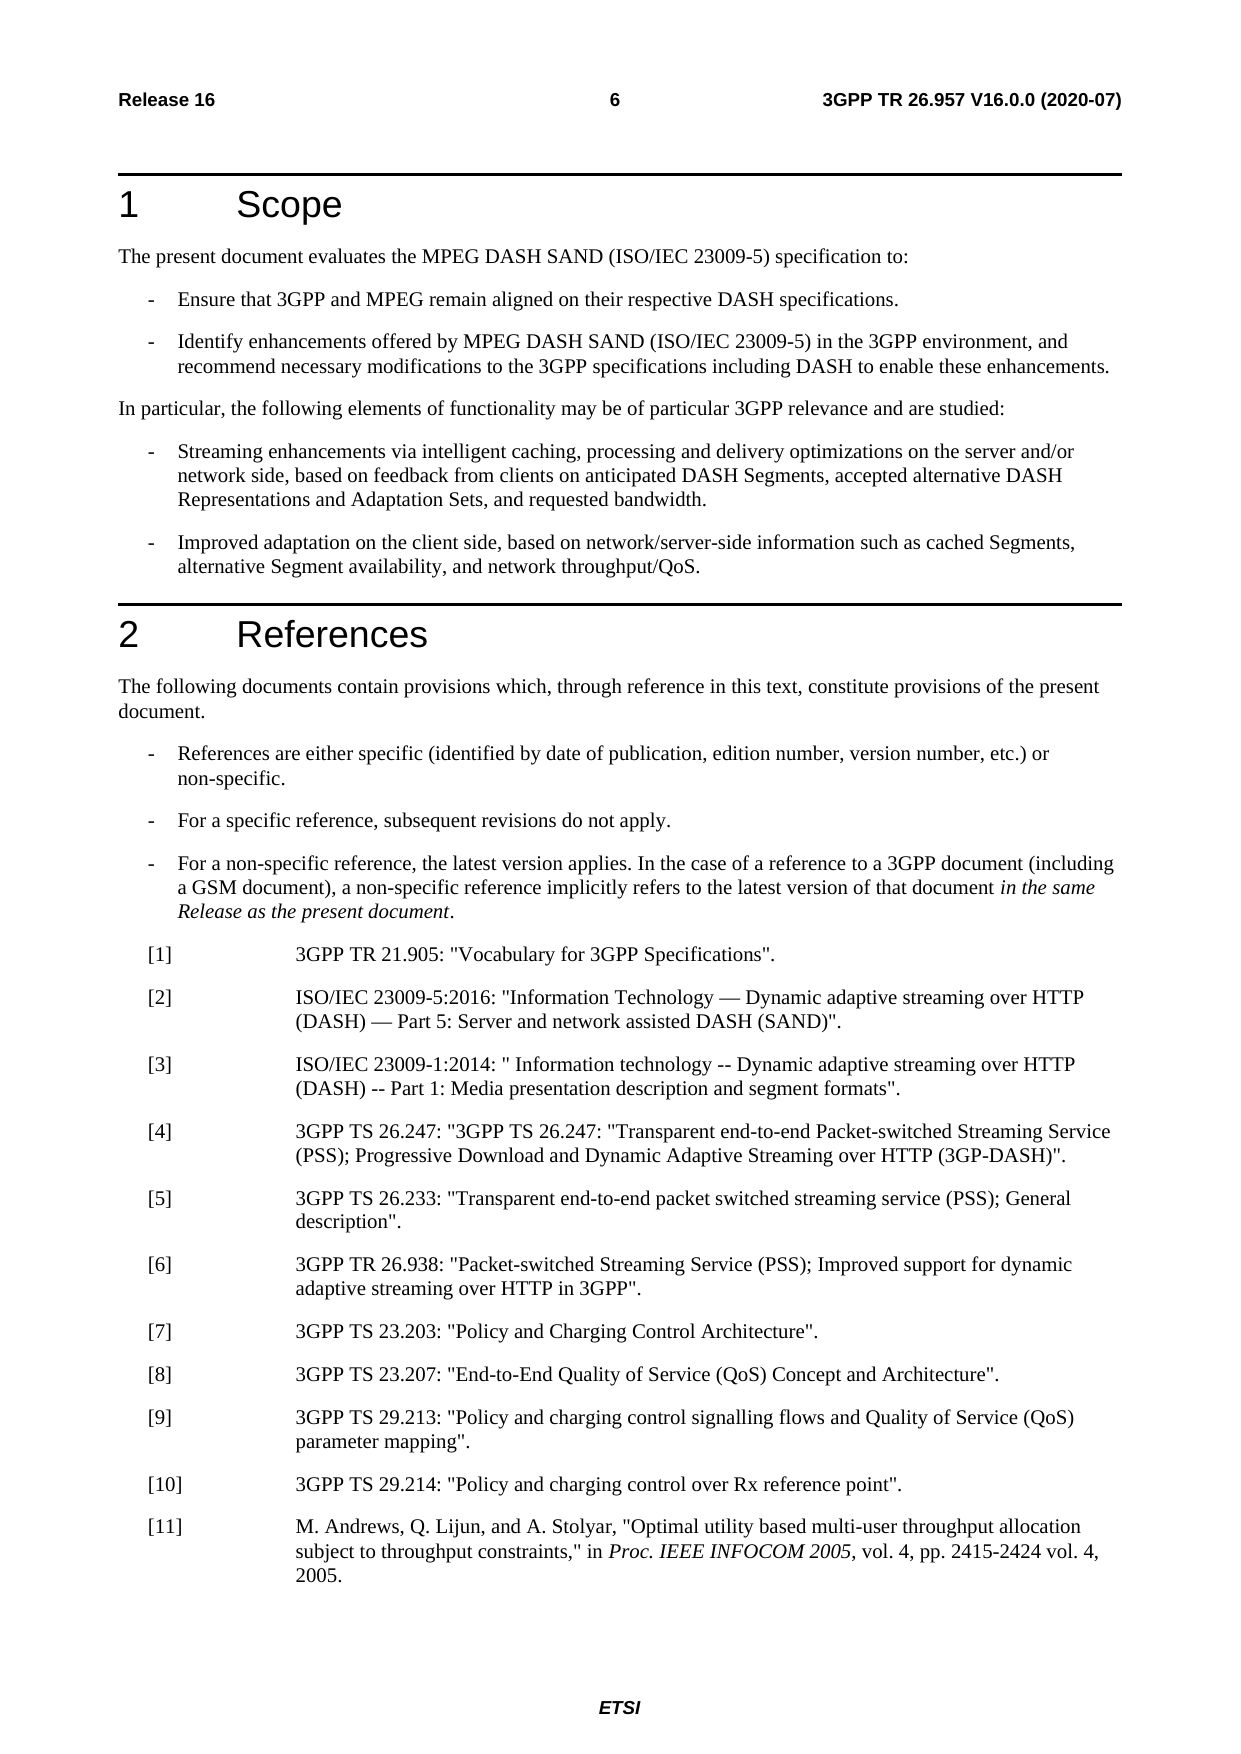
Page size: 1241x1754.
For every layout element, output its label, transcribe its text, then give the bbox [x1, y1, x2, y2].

text [6] 3GPP TR 26.938: "Packet-switched Streaming Service (PSS); Improved support for dynamic adaptive streaming over HTTP in 3GPP". [148, 1252, 1122, 1300]
text - Ensure that 3GPP and MPEG remain aligned on their respective DASH specifications. [148, 287, 1122, 311]
text - Streaming enhancements via intelligent caching, processing and delivery optimizations on the server and/or network side, based on feedback from clients on anticipated DASH Segments, accepted alternative DASH Representations and Adaptation Sets, and requested bandwidth. [148, 439, 1122, 511]
text [1] 3GPP TR 21.905: "Vocabulary for 3GPP Specifications". [148, 942, 1122, 966]
text [7] 3GPP TS 23.203: "Policy and Charging Control Architecture". [148, 1319, 1122, 1343]
text [9] 3GPP TS 29.213: "Policy and charging control signalling flows and Quality of Service (QoS) parameter mapping". [148, 1405, 1122, 1453]
text - For a non-specific reference, the latest version applies. In the case of a reference to a 3GPP document (including a GSM document), a non-specific reference implicitly refers to the latest version of that document in the same Release as the present document. [148, 851, 1122, 923]
text In particular, the following elements of functionality may be of particular 3GPP relevance and are studied: [118, 396, 1122, 420]
text [5] 3GPP TS 26.233: "Transparent end-to-end packet switched streaming service (PSS); General description". [148, 1185, 1122, 1233]
subtitle 1 Scope [118, 176, 1122, 225]
text - For a specific reference, subsequent revisions do not apply. [148, 808, 1122, 832]
text [8] 3GPP TS 23.207: "End-to-End Quality of Service (QoS) Concept and Architecture". [148, 1362, 1122, 1386]
text - Identify enhancements offered by MPEG DASH SAND (ISO/IEC 23009-5) in the 3GPP environment, and recommend necessary modifications to the 3GPP specifications including DASH to enable these enhancements. [148, 329, 1122, 378]
text - References are either specific (identified by date of publication, edition number, version number, etc.) or non-specific. [148, 741, 1122, 789]
subtitle 2 References [118, 606, 1122, 656]
text The following documents contain provisions which, through reference in this text, constitute provisions of the present document. [118, 674, 1122, 723]
text [3] ISO/IEC 23009-1:2014: " Information technology -- Dynamic adaptive streaming over HTTP (DASH) -- Part 1: Media presentation description and segment formats". [148, 1052, 1122, 1100]
text [10] 3GPP TS 29.214: "Policy and charging control over Rx reference point". [148, 1472, 1122, 1496]
text The present document evaluates the MPEG DASH SAND (ISO/IEC 23009-5) specification to: [118, 244, 1122, 268]
text [2] ISO/IEC 23009-5:2016: "Information Technology — Dynamic adaptive streaming over HTTP (DASH) — Part 5: Server and network assisted DASH (SAND)". [148, 985, 1122, 1033]
text [4] 3GPP TS 26.247: "3GPP TS 26.247: "Transparent end-to-end Packet-switched Streaming Service (PSS); Progressive Download and Dynamic Adaptive Streaming over HTTP (3GP-DASH)". [148, 1118, 1122, 1167]
text [11] M. Andrews, Q. Lijun, and A. Stolyar, "Optimal utility based multi-user throughput allocation subject to throughput constraints," in Proc. IEEE INFOCOM 2005, vol. 4, pp. 2415-2424 vol. 4, 2005. [148, 1514, 1122, 1587]
text - Improved adaptation on the client side, based on network/server-side information such as cached Segments, alternative Segment availability, and network throughput/QoS. [148, 530, 1122, 578]
